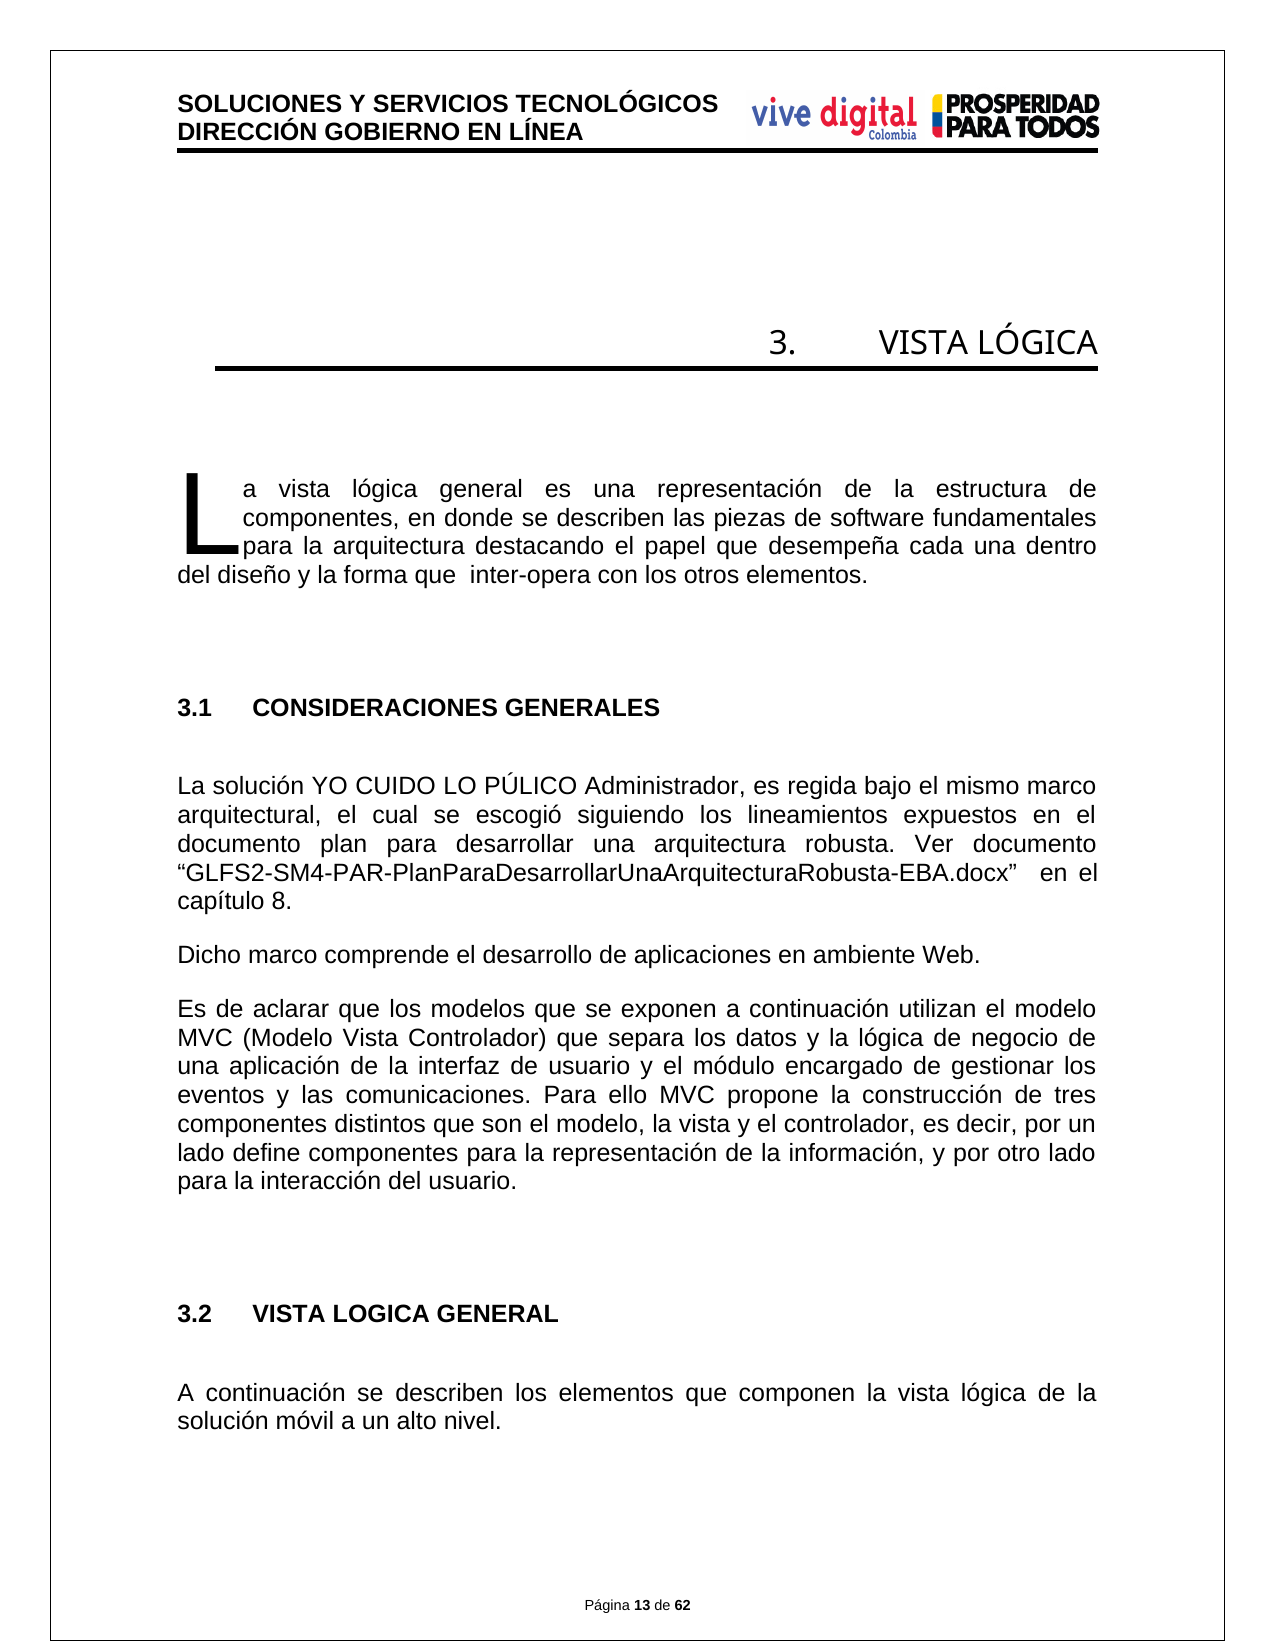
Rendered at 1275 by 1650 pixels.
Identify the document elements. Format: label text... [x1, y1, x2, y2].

text a vista lógica general es una representación de la estructura de componentes, en donde se describen las piezas de software fundamentales para la arquitectura destacando el papel que desempeña cada una dentro del diseño y la forma que inter-opera con los otros elementos. [177, 474, 1098, 589]
text La solución YO CUIDO LO PÚLICO Administrador, es regida bajo el mismo marco arquitectural, el cual se escogió siguiendo los lineamientos expuestos en el documento plan para desarrollar una arquitectura robusta. Ver documento “GLFS2-SM4-PAR-PlanParaDesarrollarUnaArquitecturaRobusta-EBA.docx” en el capítulo 8. [177, 771, 1098, 915]
text VISTA LOGICA GENERAL [177, 1299, 1098, 1328]
text CONSIDERACIONES GENERALES [177, 693, 1098, 721]
list VISTA LÓGICA [214, 319, 1098, 371]
text A continuación se describen los elementos que componen la vista lógica de la solución móvil a un alto nivel. [177, 1378, 1098, 1435]
text Dicho marco comprende el desarrollo de aplicaciones en ambiente Web. [177, 940, 1098, 969]
text Es de aclarar que los modelos que se exponen a continuación utilizan el modelo MVC (Modelo Vista Controlador) que separa los datos y la lógica de negocio de una aplicación de la interfaz de usuario y el módulo encargado de gestionar los eventos y las comunicaciones. Para ello MVC propone la construcción de tres componentes distintos que son el modelo, la vista y el controlador, es decir, por un lado define componentes para la representación de la información, y por otro lado para la interacción del usuario. [177, 994, 1098, 1195]
picture [746, 87, 1107, 146]
